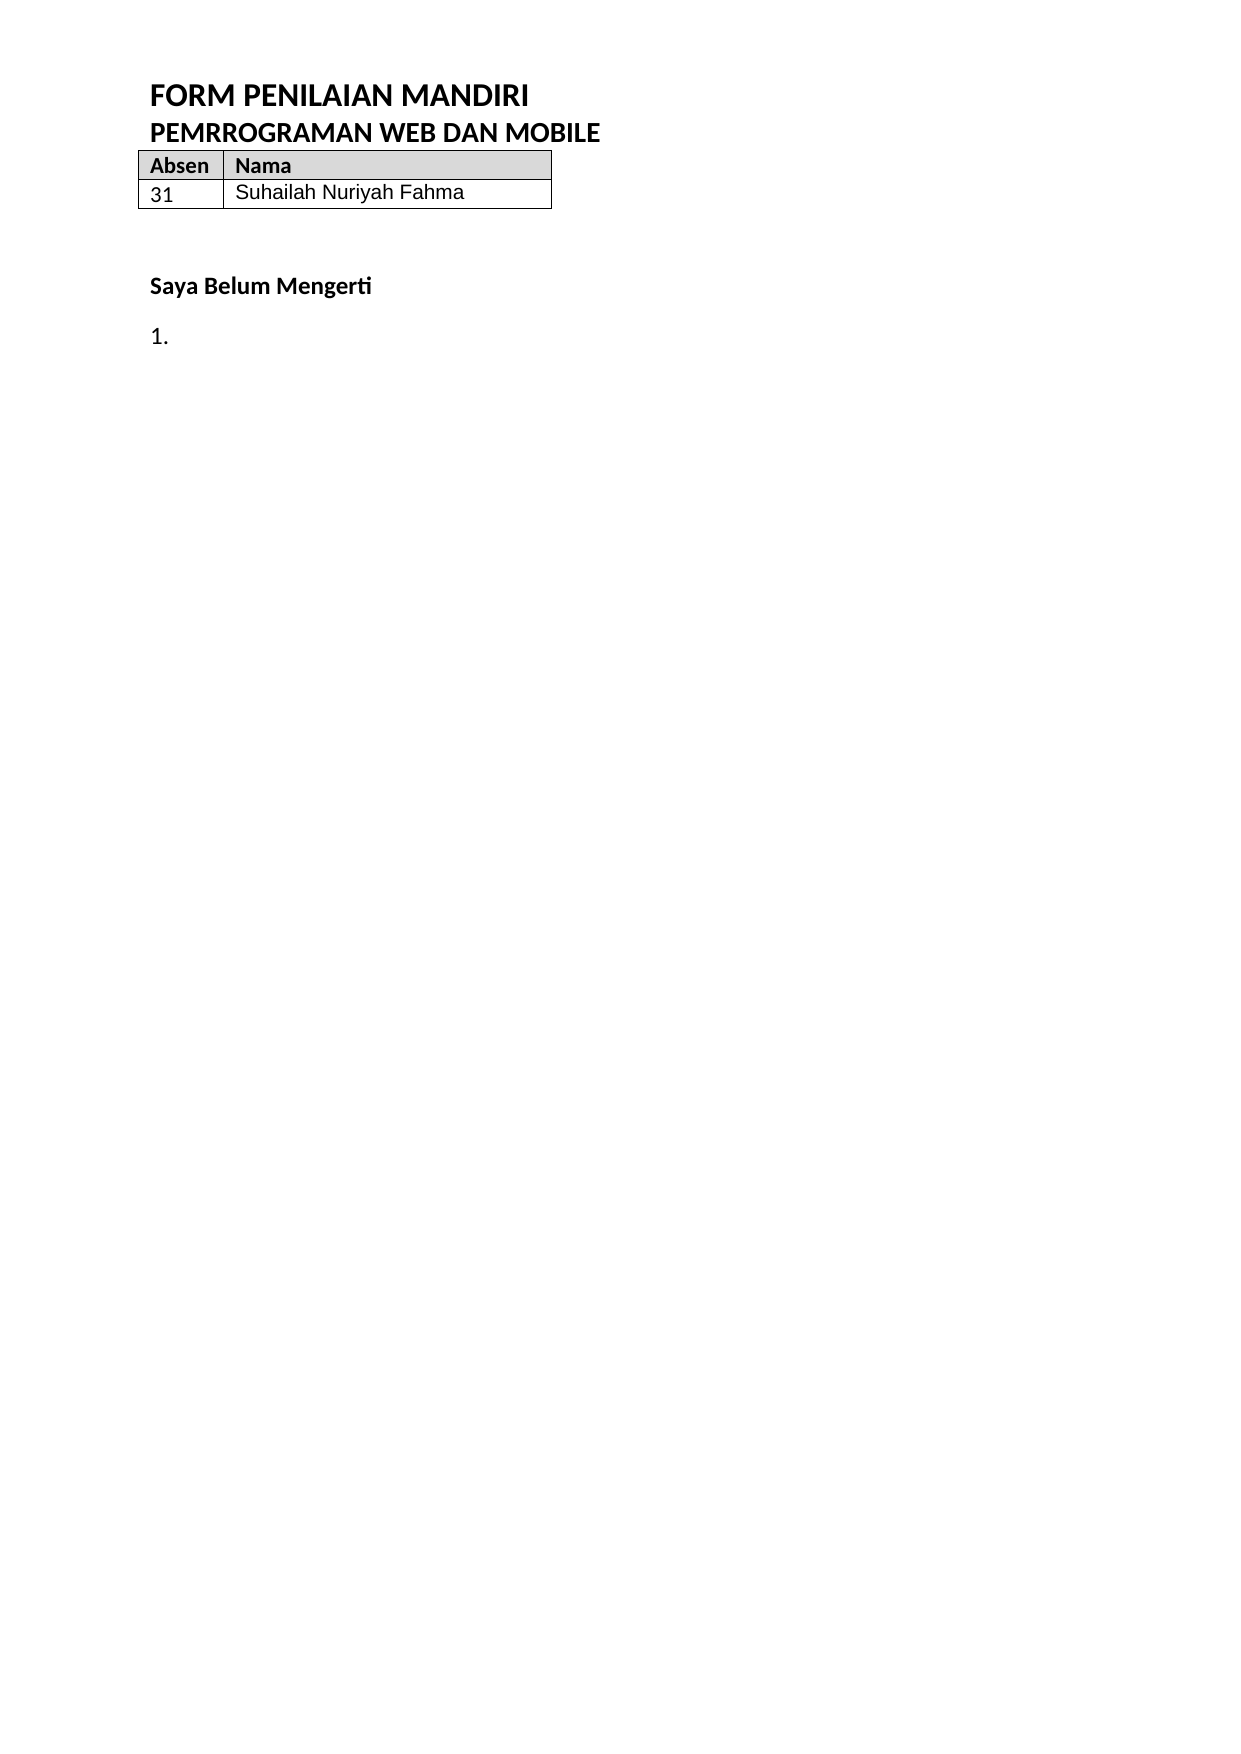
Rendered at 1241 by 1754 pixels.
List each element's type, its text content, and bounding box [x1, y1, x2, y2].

text Saya Belum Mengerti [150, 270, 1090, 301]
text 1. [150, 320, 1090, 350]
